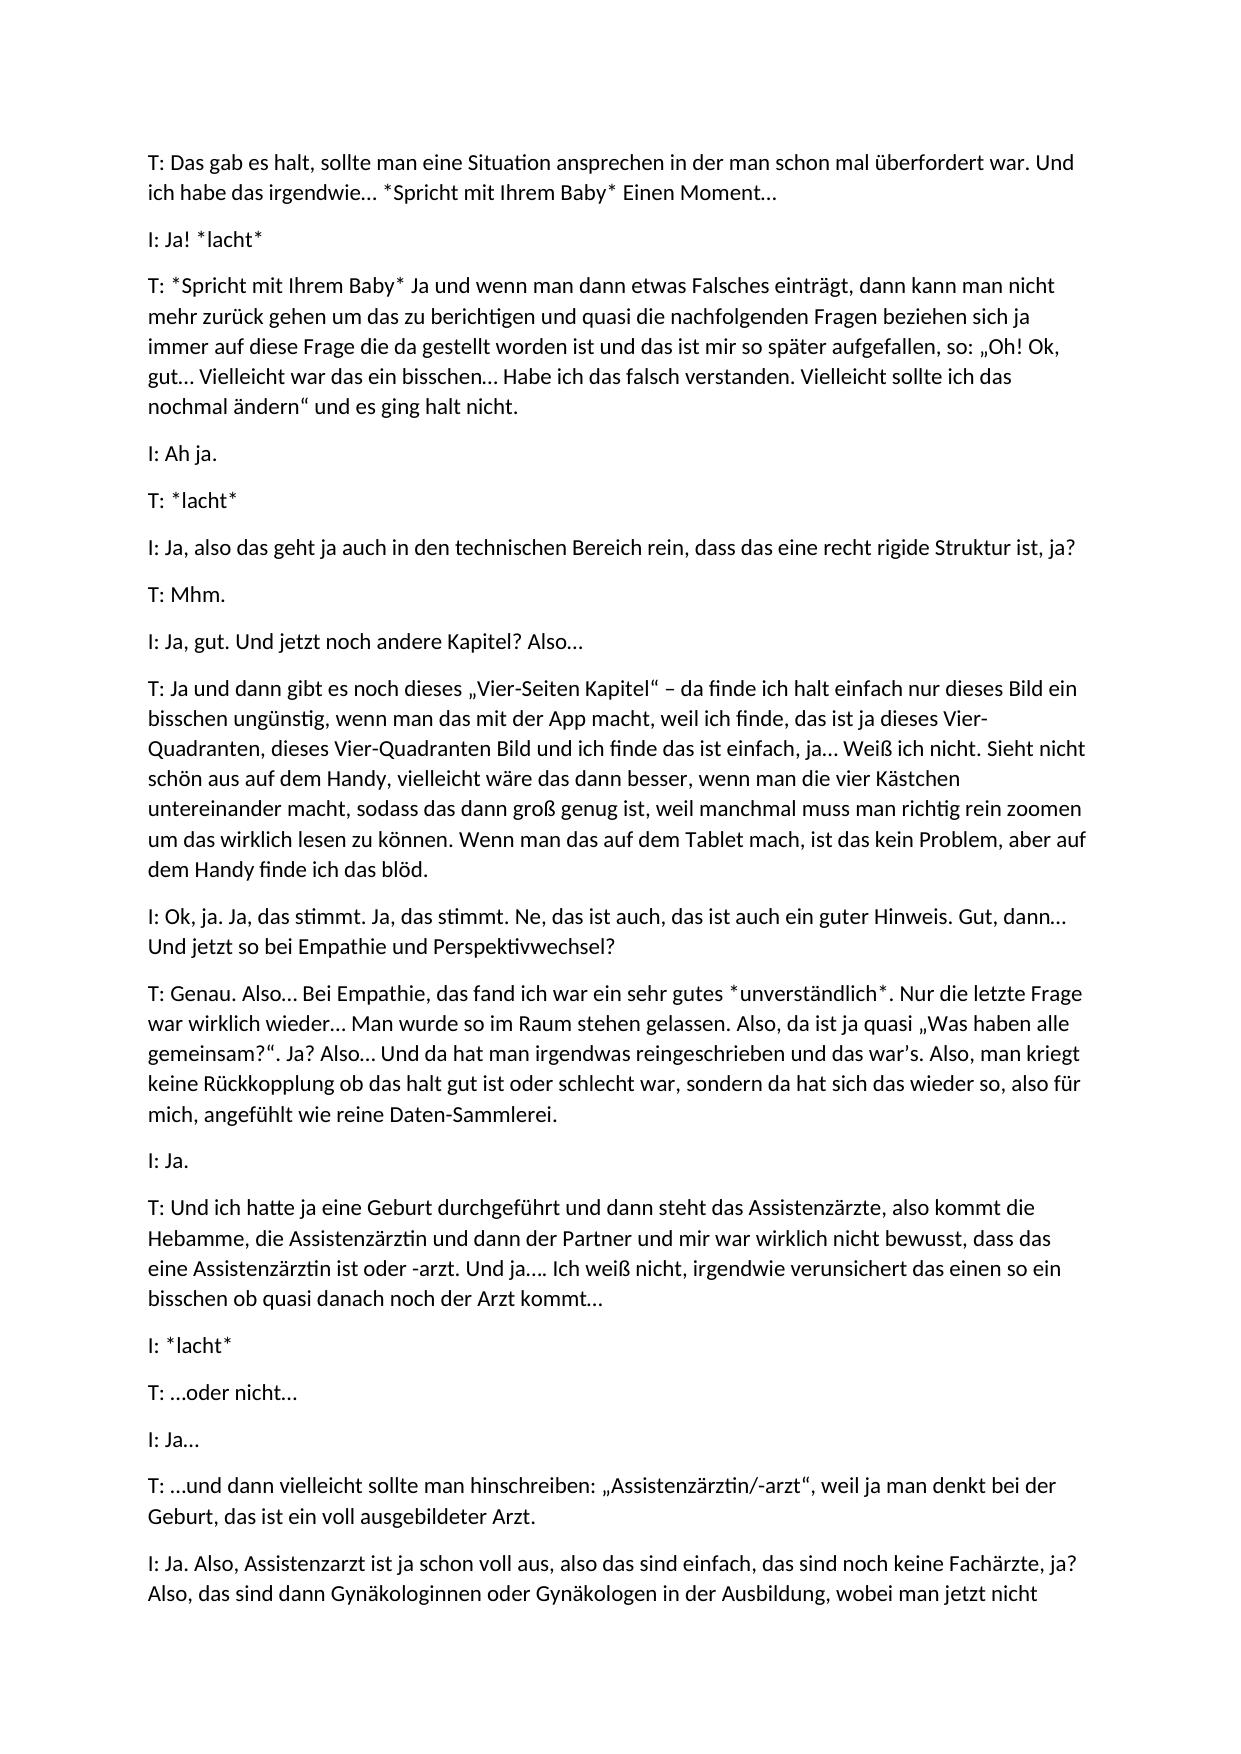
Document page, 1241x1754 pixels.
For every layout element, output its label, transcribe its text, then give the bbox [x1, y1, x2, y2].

text T: Genau. Also… Bei Empathie, das fand ich war ein sehr gutes *unverständlich*. Nur die letzte Frage war wirklich wieder… Man wurde so im Raum stehen gelassen. Also, da ist ja quasi „Was haben alle gemeinsam?“. Ja? Also… Und da hat man irgendwas reingeschrieben und das war’s. Also, man kriegt keine Rückkopplung ob das halt gut ist oder schlecht war, sondern da hat sich das wieder so, also für mich, angefühlt wie reine Daten-Sammlerei. [148, 979, 1093, 1128]
text I: Ja… [148, 1425, 1093, 1453]
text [148, 1549, 1093, 1607]
text I: Ja! *lacht* [148, 225, 1093, 253]
text T: …oder nicht… [148, 1378, 1093, 1406]
text I: Ja, also das geht ja auch in den technischen Bereich rein, dass das eine recht rigide Struktur ist, ja? [148, 533, 1093, 561]
text T: Ja und dann gibt es noch dieses „Vier-Seiten Kapitel“ – da finde ich halt einfach nur dieses Bild ein bisschen ungünstig, wenn man das mit der App macht, weil ich finde, das ist ja dieses Vier-Quadranten, dieses Vier-Quadranten Bild und ich finde das ist einfach, ja… Weiß ich nicht. Sieht nicht schön aus auf dem Handy, vielleicht wäre das dann besser, wenn man die vier Kästchen untereinander macht, sodass das dann groß genug ist, weil manchmal muss man richtig rein zoomen um das wirklich lesen zu können. Wenn man das auf dem Tablet mach, ist das kein Problem, aber auf dem Handy finde ich das blöd. [148, 674, 1093, 883]
text T: Mhm. [148, 580, 1093, 608]
text T: Und ich hatte ja eine Geburt durchgeführt und dann steht das Assistenzärzte, also kommt die Hebamme, die Assistenzärztin und dann der Partner und mir war wirklich nicht bewusst, dass das eine Assistenzärztin ist oder -arzt. Und ja…. Ich weiß nicht, irgendwie verunsichert das einen so ein bisschen ob quasi danach noch der Arzt kommt… [148, 1193, 1093, 1312]
text T: *lacht* [148, 486, 1093, 514]
text T: *Spricht mit Ihrem Baby* Ja und wenn man dann etwas Falsches einträgt, dann kann man nicht mehr zurück gehen um das zu berichtigen und quasi die nachfolgenden Fragen beziehen sich ja immer auf diese Frage die da gestellt worden ist und das ist mir so später aufgefallen, so: „Oh! Ok, gut… Vielleicht war das ein bisschen… Habe ich das falsch verstanden. Vielleicht sollte ich das nochmal ändern“ und es ging halt nicht. [148, 272, 1093, 420]
text I: Ja. [148, 1147, 1093, 1174]
text I: Ok, ja. Ja, das stimmt. Ja, das stimmt. Ne, das ist auch, das ist auch ein guter Hinweis. Gut, dann… Und jetzt so bei Empathie und Perspektivwechsel? [148, 902, 1093, 960]
text I: *lacht* [148, 1331, 1093, 1359]
text I: Ah ja. [148, 439, 1093, 467]
text T: Das gab es halt, sollte man eine Situation ansprechen in der man schon mal überfordert war. Und ich habe das irgendwie… *Spricht mit Ihrem Baby* Einen Moment… [148, 148, 1093, 206]
text I: Ja, gut. Und jetzt noch andere Kapitel? Also… [148, 627, 1093, 655]
text T: …und dann vielleicht sollte man hinschreiben: „Assistenzärztin/-arzt“, weil ja man denkt bei der Geburt, das ist ein voll ausgebildeter Arzt. [148, 1472, 1093, 1530]
